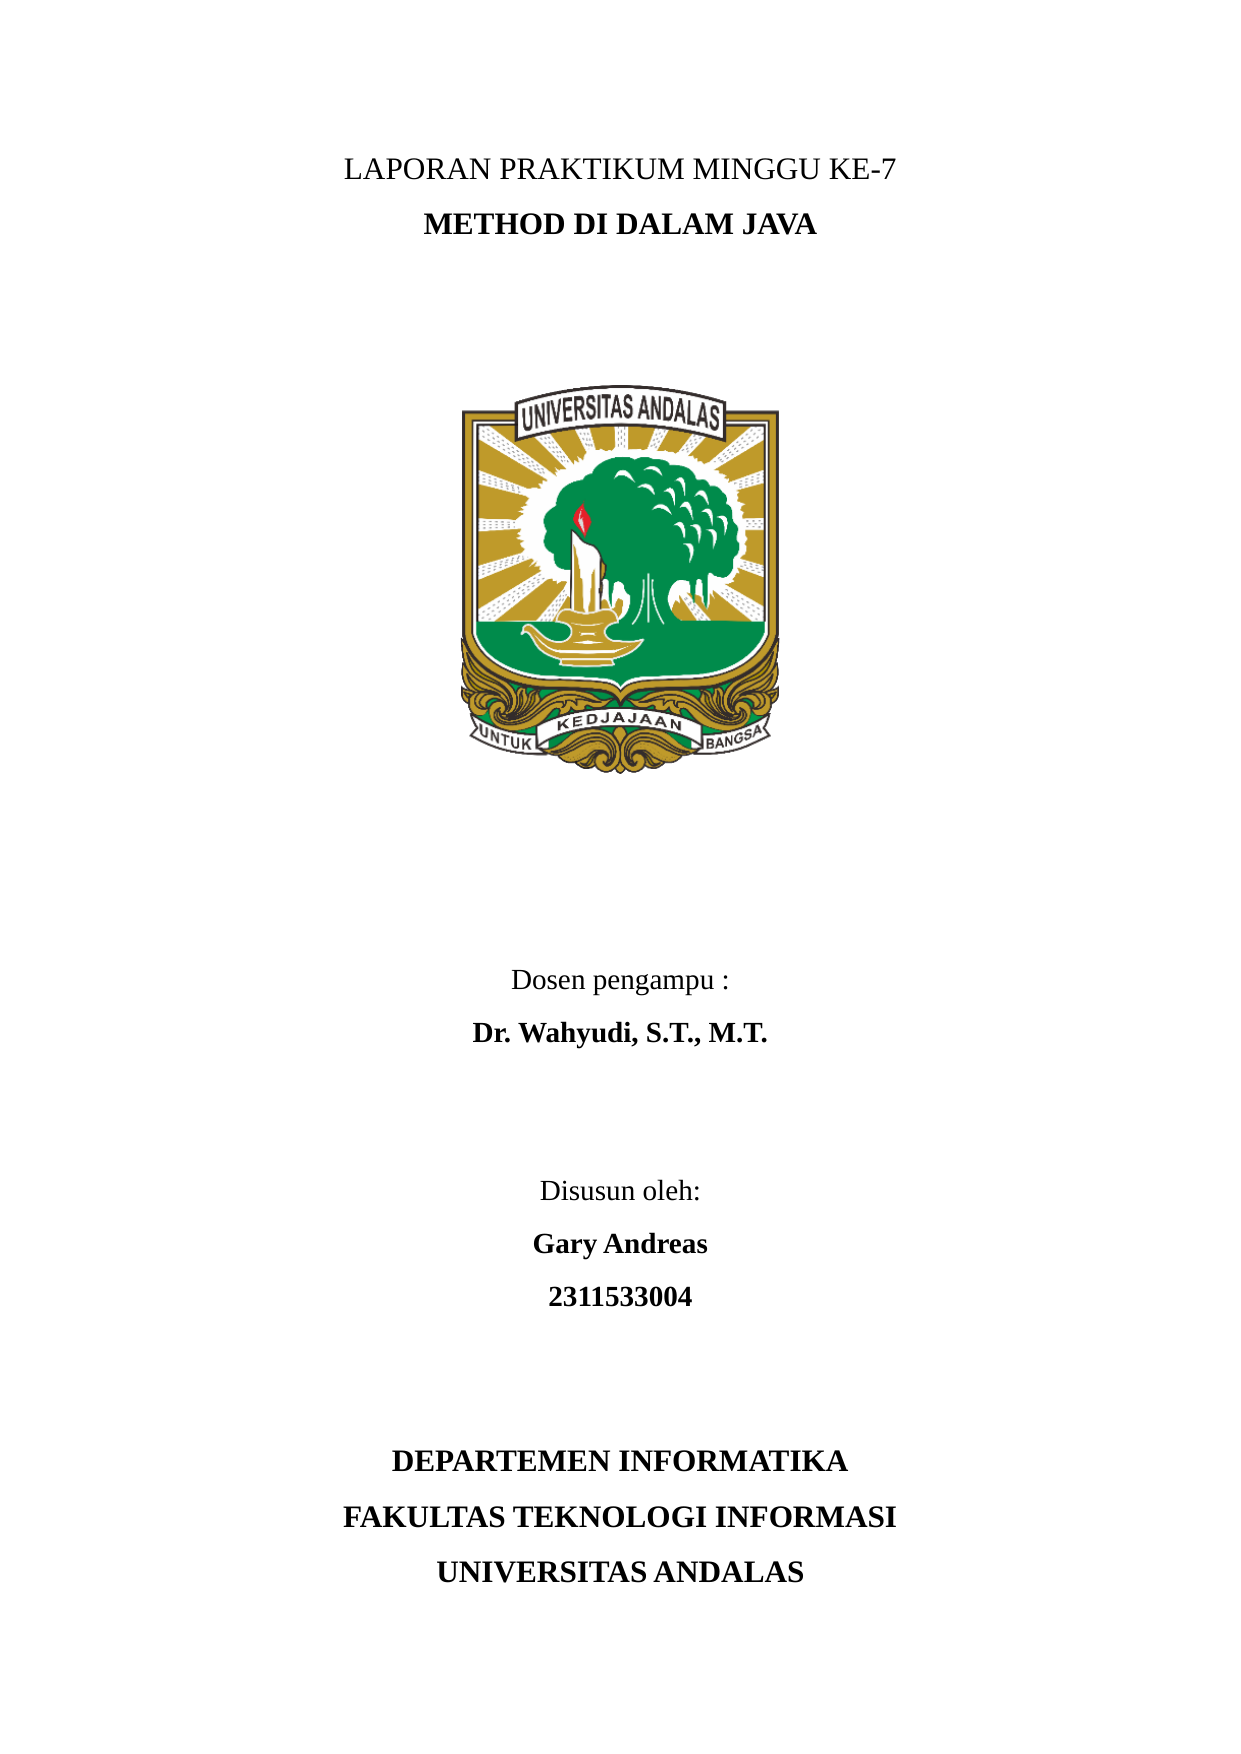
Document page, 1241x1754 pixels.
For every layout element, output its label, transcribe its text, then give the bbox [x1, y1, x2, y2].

text METHOD DI DALAM JAVA [150, 205, 1090, 241]
text LAPORAN PRAKTIKUM MINGGU KE-7 [150, 150, 1090, 186]
text Disusun oleh: [150, 1173, 1090, 1207]
text Dosen pengampu : [150, 962, 1090, 996]
text 2311533004 [150, 1279, 1090, 1312]
picture [460, 385, 780, 774]
text DEPARTEMEN INFORMATIKA [150, 1443, 1090, 1478]
text UNIVERSITAS ANDALAS [150, 1553, 1090, 1589]
text Gary Andreas [150, 1226, 1090, 1260]
text Dr. Wahyudi, S.T., M.T. [150, 1015, 1090, 1048]
text FAKULTAS TEKNOLOGI INFORMASI [150, 1498, 1090, 1534]
